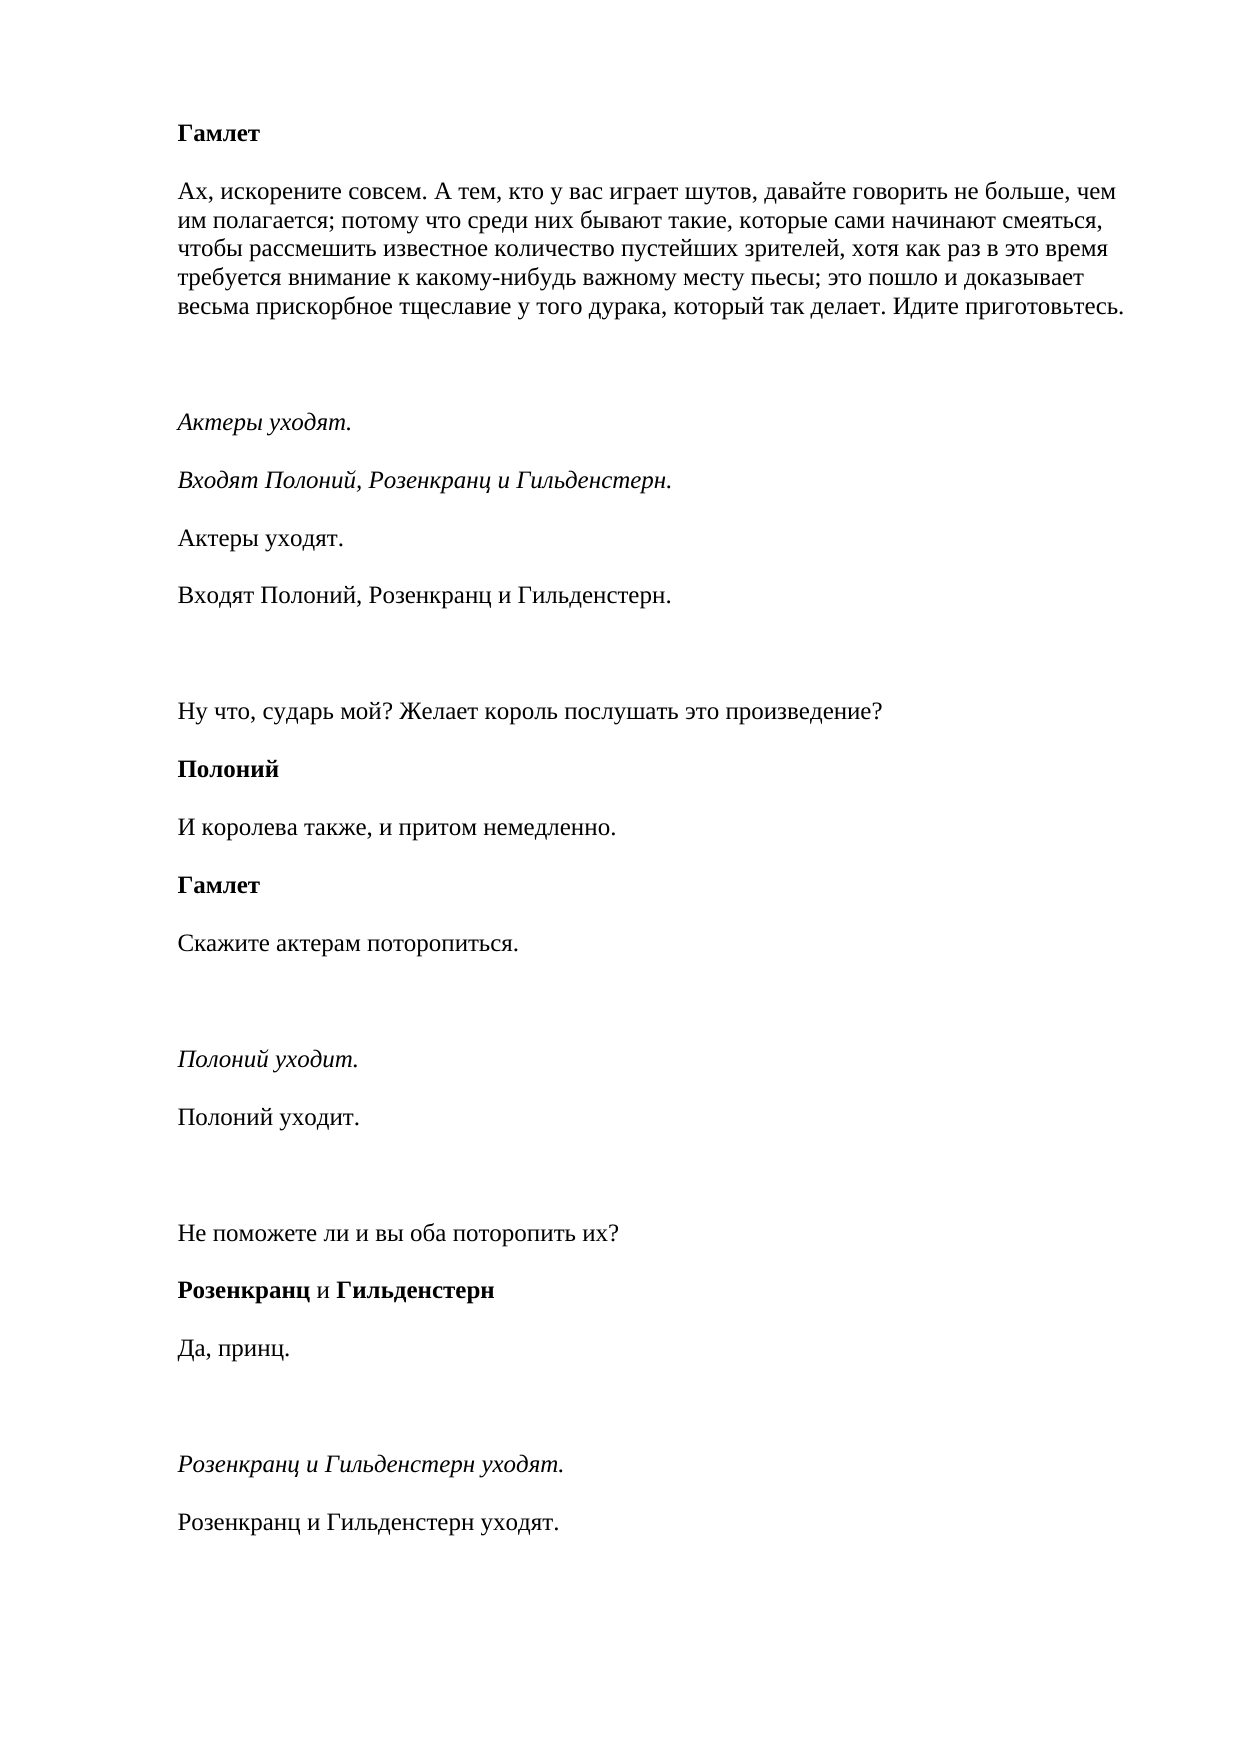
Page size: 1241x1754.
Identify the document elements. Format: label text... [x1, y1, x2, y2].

text Полоний уходит. [177, 1044, 1152, 1073]
text Розенкранц и Гильденстерн [177, 1276, 1152, 1304]
text Входят Полоний, Розенкранц и Гильденстерн. [177, 581, 1152, 609]
text Гамлет [177, 118, 1152, 147]
text И королева также, и притом немедленно. [177, 812, 1152, 841]
text Да, принц. [177, 1333, 1152, 1362]
text Розенкранц и Гильденстерн уходят. [177, 1507, 1152, 1536]
text Ну что, сударь мой? Желает король послушать это произведение? [177, 696, 1152, 725]
text Актеры уходят. [177, 407, 1152, 436]
text Полоний уходит. [177, 1102, 1152, 1131]
text Гамлет [177, 870, 1152, 899]
text Не поможете ли и вы оба поторопить их? [177, 1218, 1152, 1246]
text Полоний [177, 754, 1152, 783]
text Розенкранц и Гильденстерн уходят. [177, 1449, 1152, 1478]
text Входят Полоний, Розенкранц и Гильденстерн. [177, 465, 1152, 493]
text Ах, искорените совсем. А тем, кто у вас играет шутов, давайте говорить не больше, чем им полагается; потому что среди них бывают такие, которые сами начинают смеяться, чтобы рассмешить известное количество пустейших зрителей, хотя как раз в это время требуется внимание к какому-нибудь важному месту пьесы; это пошло и доказывает весьма прискорбное тщеславие у того дурака, который так делает. Идите приготовьтесь. [177, 176, 1152, 320]
text Актеры уходят. [177, 523, 1152, 551]
text Скажите актерам поторопиться. [177, 928, 1152, 957]
